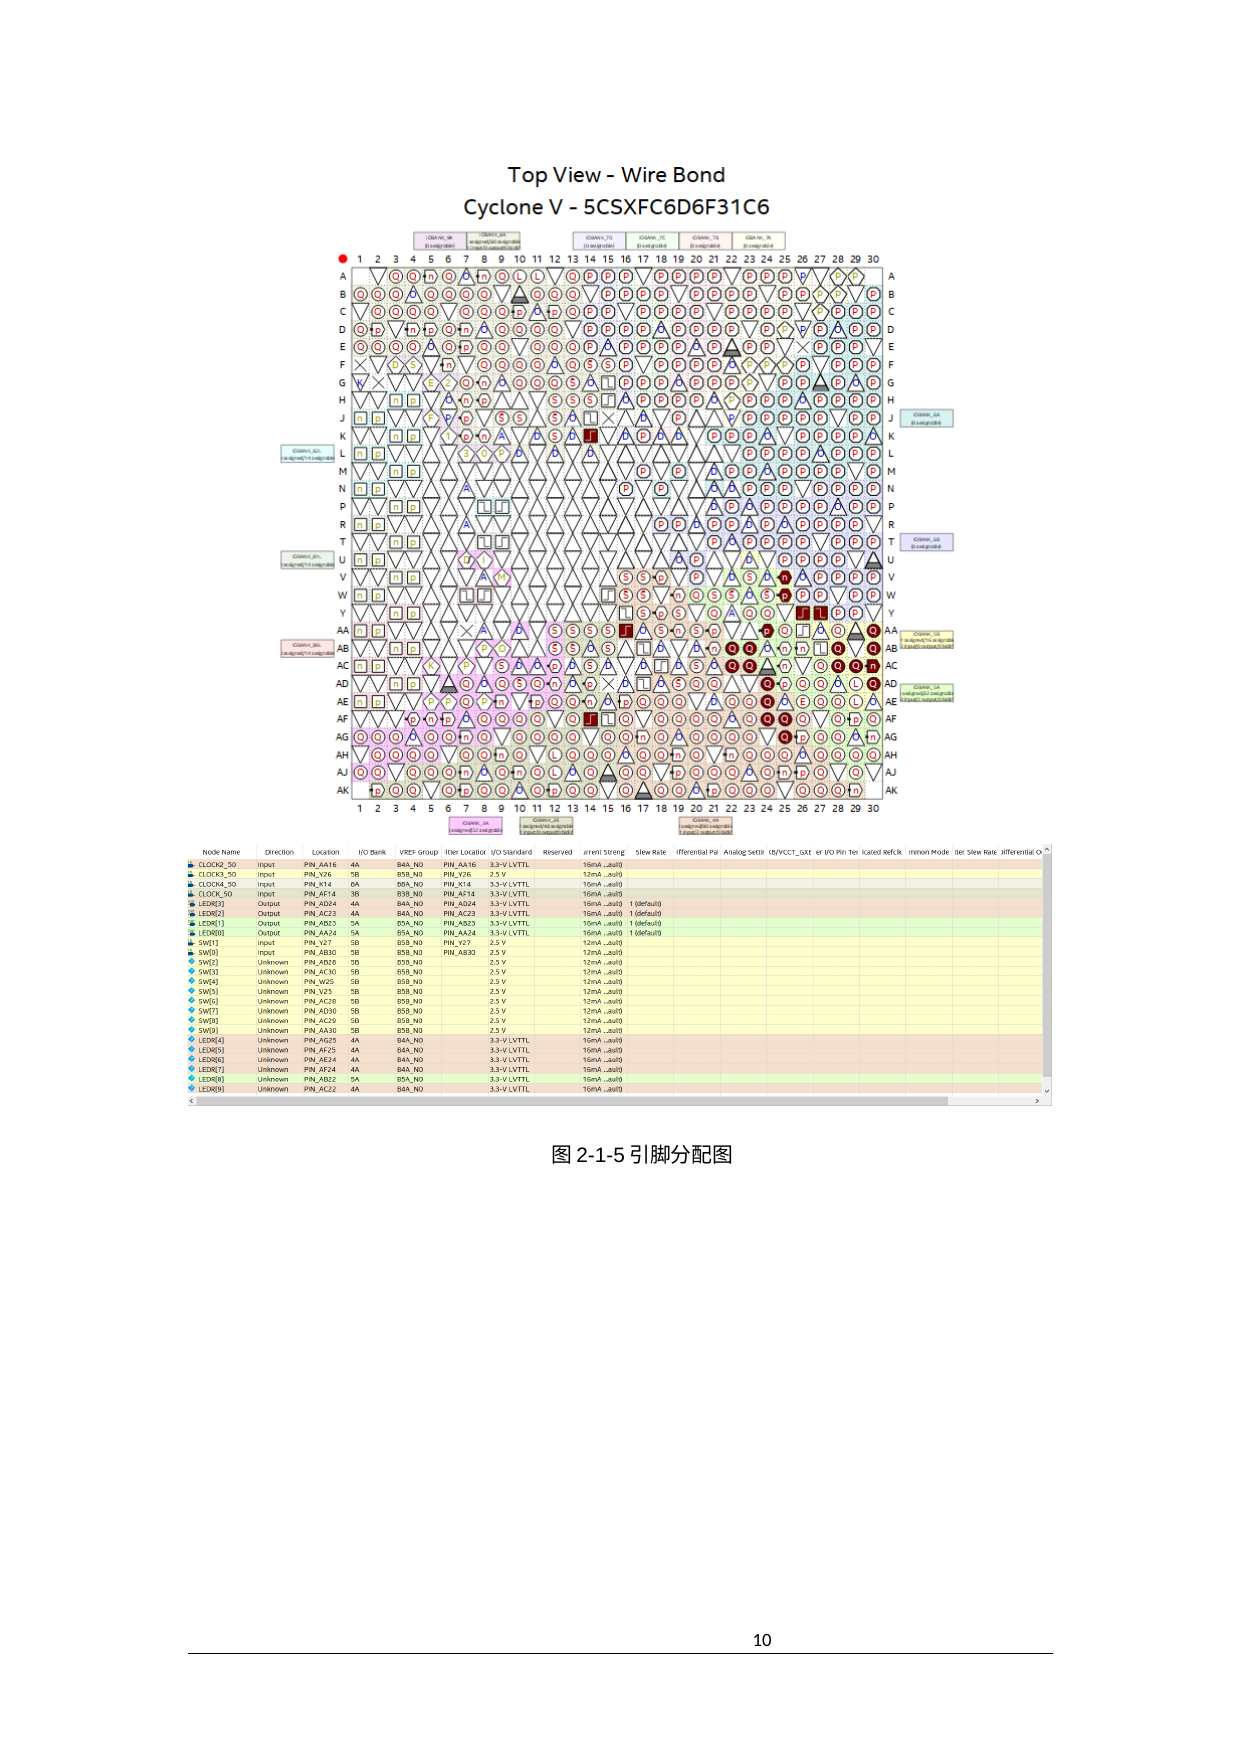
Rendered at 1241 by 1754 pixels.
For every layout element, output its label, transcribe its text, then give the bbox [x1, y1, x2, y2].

picture [187, 162, 1052, 841]
text 图2-1-5引脚分配图 [187, 1137, 1053, 1169]
picture [187, 844, 1052, 1106]
